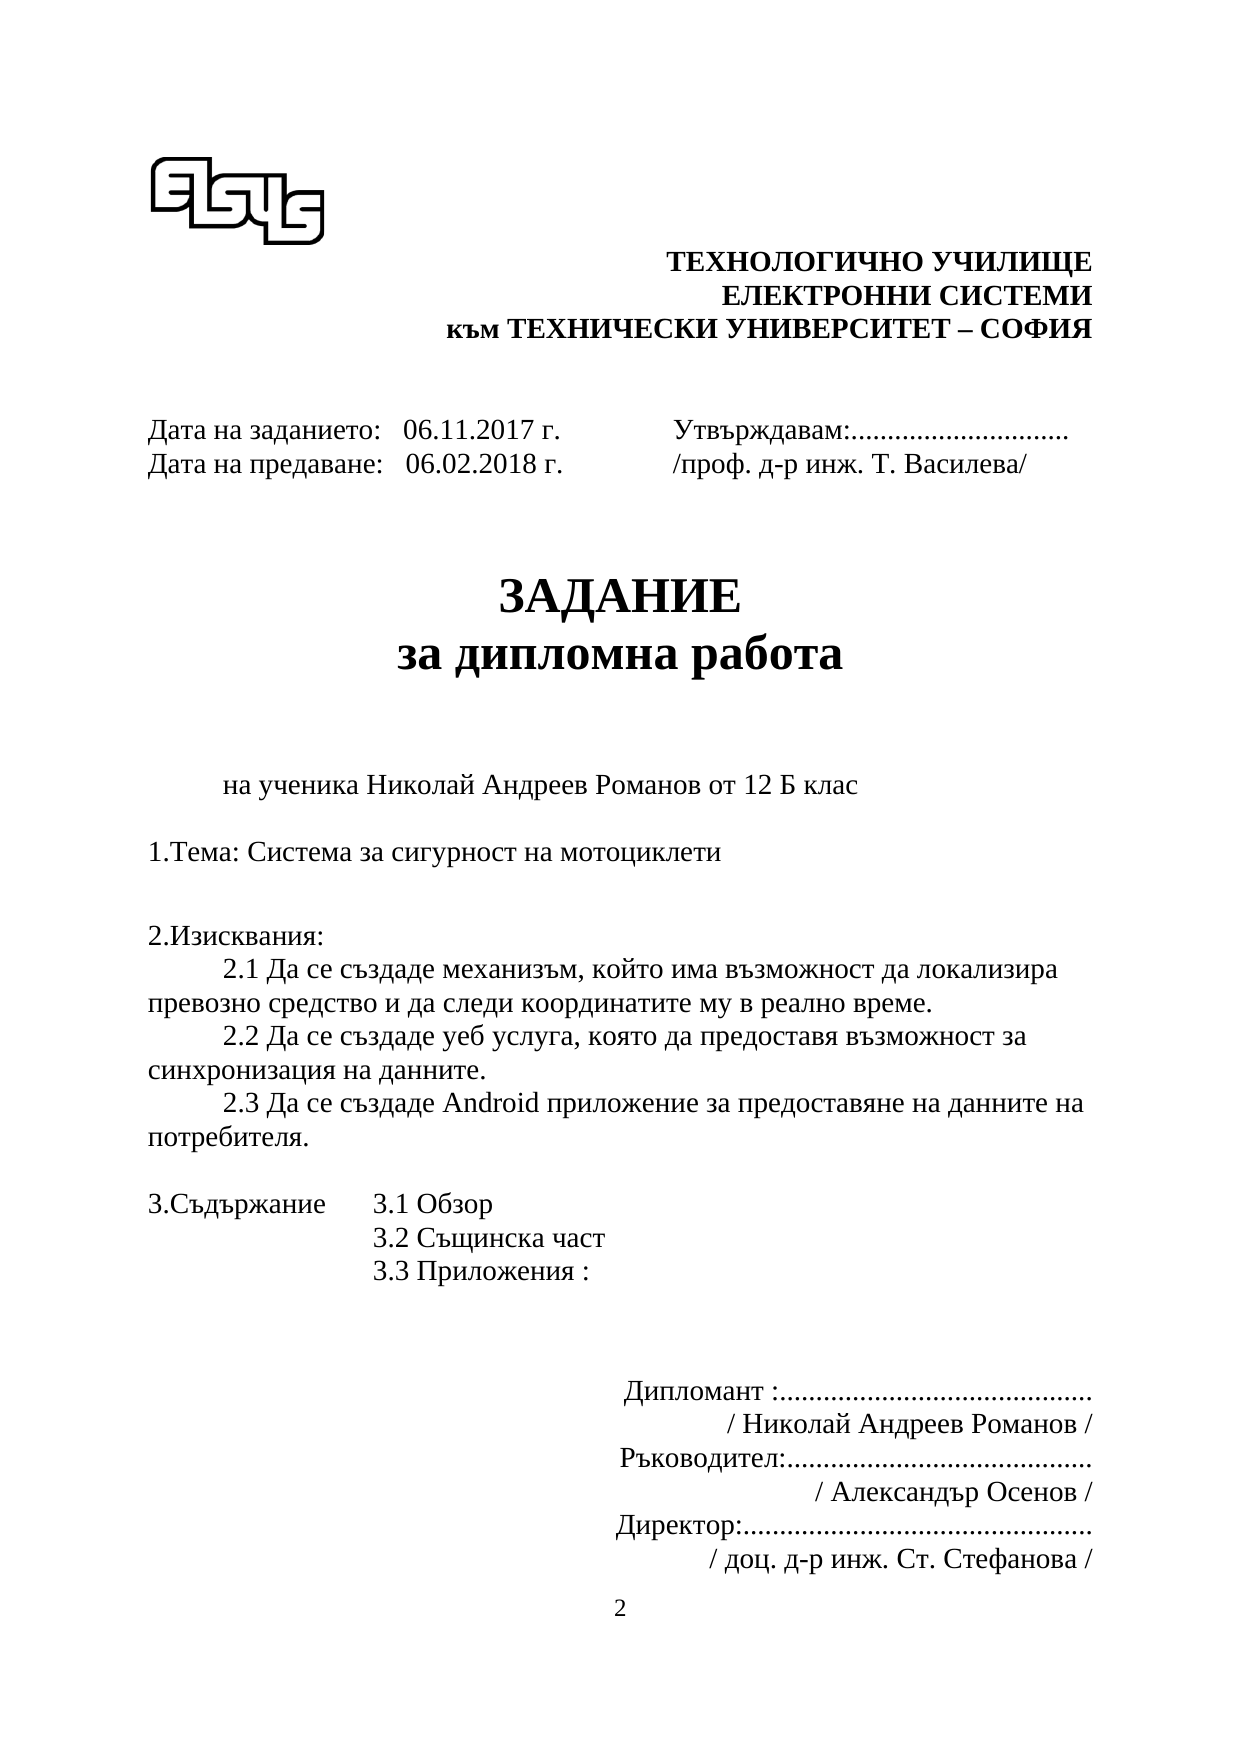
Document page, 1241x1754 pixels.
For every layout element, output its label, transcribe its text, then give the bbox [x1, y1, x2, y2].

picture [150, 157, 325, 245]
text за дипломна работа [148, 623, 1093, 681]
text 2.3 Да се създаде Android приложение за предоставяне на данните на потребителя. [148, 1086, 1093, 1153]
text Дата на заданието: 06.11.2017 г. Утвърждавам:.............................. [148, 412, 1093, 446]
text ЕЛЕКТРОННИ СИСТЕМИ [148, 278, 1093, 312]
text 1.Тема: Система за сигурност на мотоциклети [148, 834, 1093, 867]
text 2.Изисквания: [148, 918, 1093, 951]
text 2.2 Да се създаде уеб услуга, която да предоставя възможност за синхронизация на данните. [148, 1018, 1093, 1086]
text 3.2 Същинска част [298, 1220, 1093, 1253]
text / Николай Андреев Романов / [148, 1407, 1093, 1440]
text към ТЕХНИЧЕСКИ УНИВЕРСИТЕТ – СОФИЯ [148, 312, 1093, 345]
text ЗАДАНИЕ [148, 566, 1093, 623]
text на ученика Николай Андреев Романов от 12 Б клас [148, 767, 1093, 800]
text Ръководител:.......................................... [148, 1440, 1093, 1474]
text / Александър Осенов / [148, 1474, 1093, 1507]
text 2.1 Да се създаде механизъм, който има възможност да локализира превозно средство и да следи координатите му в реално време. [148, 951, 1093, 1018]
text TЕХНОЛОГИЧНО УЧИЛИЩЕ [148, 148, 1093, 278]
text / доц. д-р инж. Ст. Стефанова / [148, 1541, 1093, 1574]
text Директор:................................................ [148, 1507, 1093, 1541]
text Дата на предаване: 06.02.2018 г. /проф. д-р инж. Т. Василева/ [148, 446, 1093, 479]
text 3.Съдържание 3.1 Обзор [148, 1186, 1093, 1220]
text Дипломант :........................................... [148, 1373, 1093, 1407]
text 3.3 Приложения : [298, 1253, 1093, 1287]
